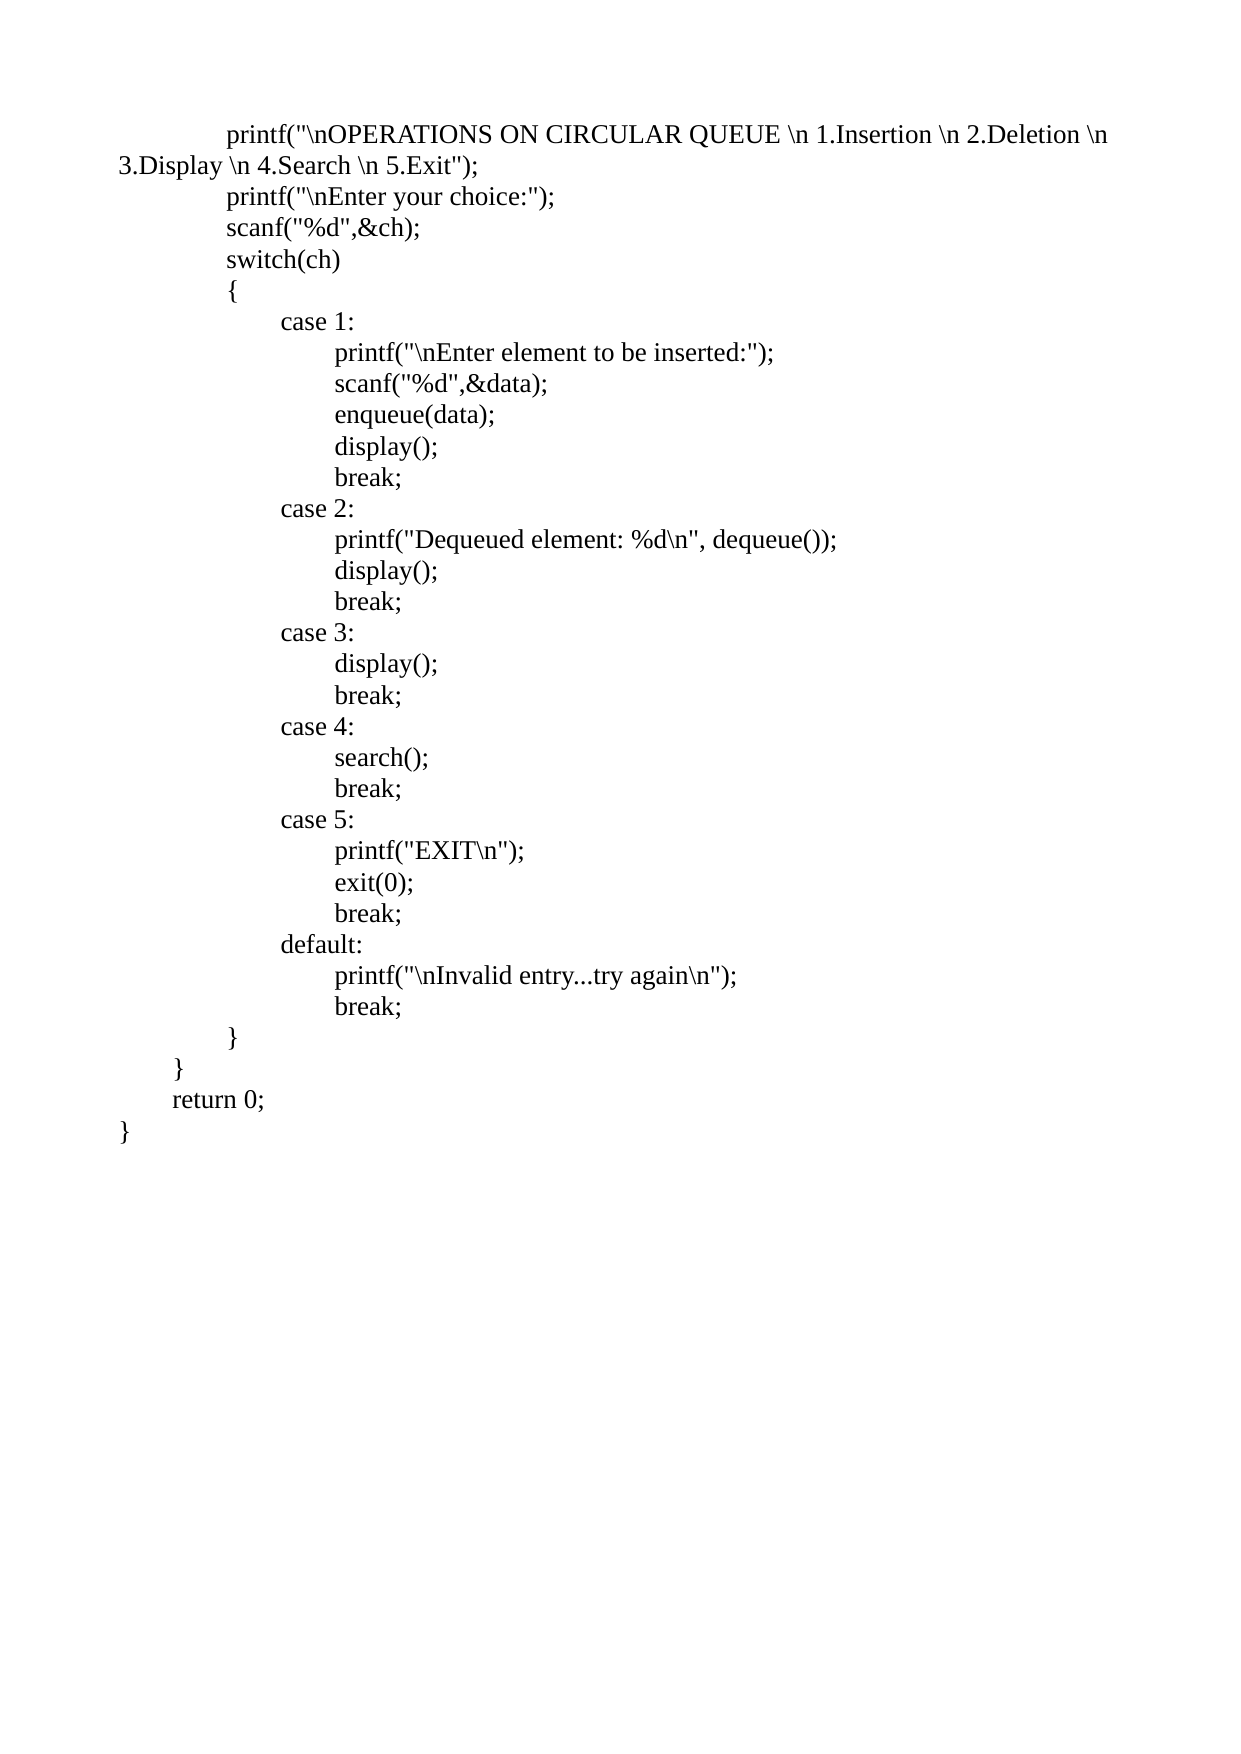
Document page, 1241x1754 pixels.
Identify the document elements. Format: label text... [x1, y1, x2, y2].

text exit(0); [118, 866, 1122, 897]
text case 1: [118, 305, 1122, 336]
text scanf("%d",&ch); [118, 212, 1122, 243]
text { [118, 274, 1122, 305]
text case 2: [118, 492, 1122, 523]
text printf("EXIT\n"); [118, 834, 1122, 866]
text switch(ch) [118, 243, 1122, 274]
text printf("\nEnter your choice:"); [118, 180, 1122, 212]
text case 4: [118, 710, 1122, 741]
text break; [118, 990, 1122, 1021]
text default: [118, 928, 1122, 959]
text printf("\nEnter element to be inserted:"); [118, 336, 1122, 367]
text printf("Dequeued element: %d\n", dequeue()); [118, 523, 1122, 554]
text printf("\nOPERATIONS ON CIRCULAR QUEUE \n 1.Insertion \n 2.Deletion \n 3.Display \n 4.Search \n 5.Exit"); [118, 118, 1122, 180]
text break; [118, 461, 1122, 492]
text case 5: [118, 803, 1122, 834]
text enqueue(data); [118, 398, 1122, 429]
text } [118, 1052, 1122, 1084]
text search(); [118, 741, 1122, 772]
text case 3: [118, 616, 1122, 648]
text break; [118, 897, 1122, 928]
text scanf("%d",&data); [118, 367, 1122, 398]
text display(); [118, 429, 1122, 461]
text } [118, 1115, 1122, 1146]
text display(); [118, 554, 1122, 585]
text } [118, 1021, 1122, 1052]
text display(); [118, 648, 1122, 679]
text return 0; [118, 1084, 1122, 1115]
text break; [118, 679, 1122, 710]
text break; [118, 772, 1122, 803]
text break; [118, 585, 1122, 616]
text printf("\nInvalid entry...try again\n"); [118, 959, 1122, 990]
